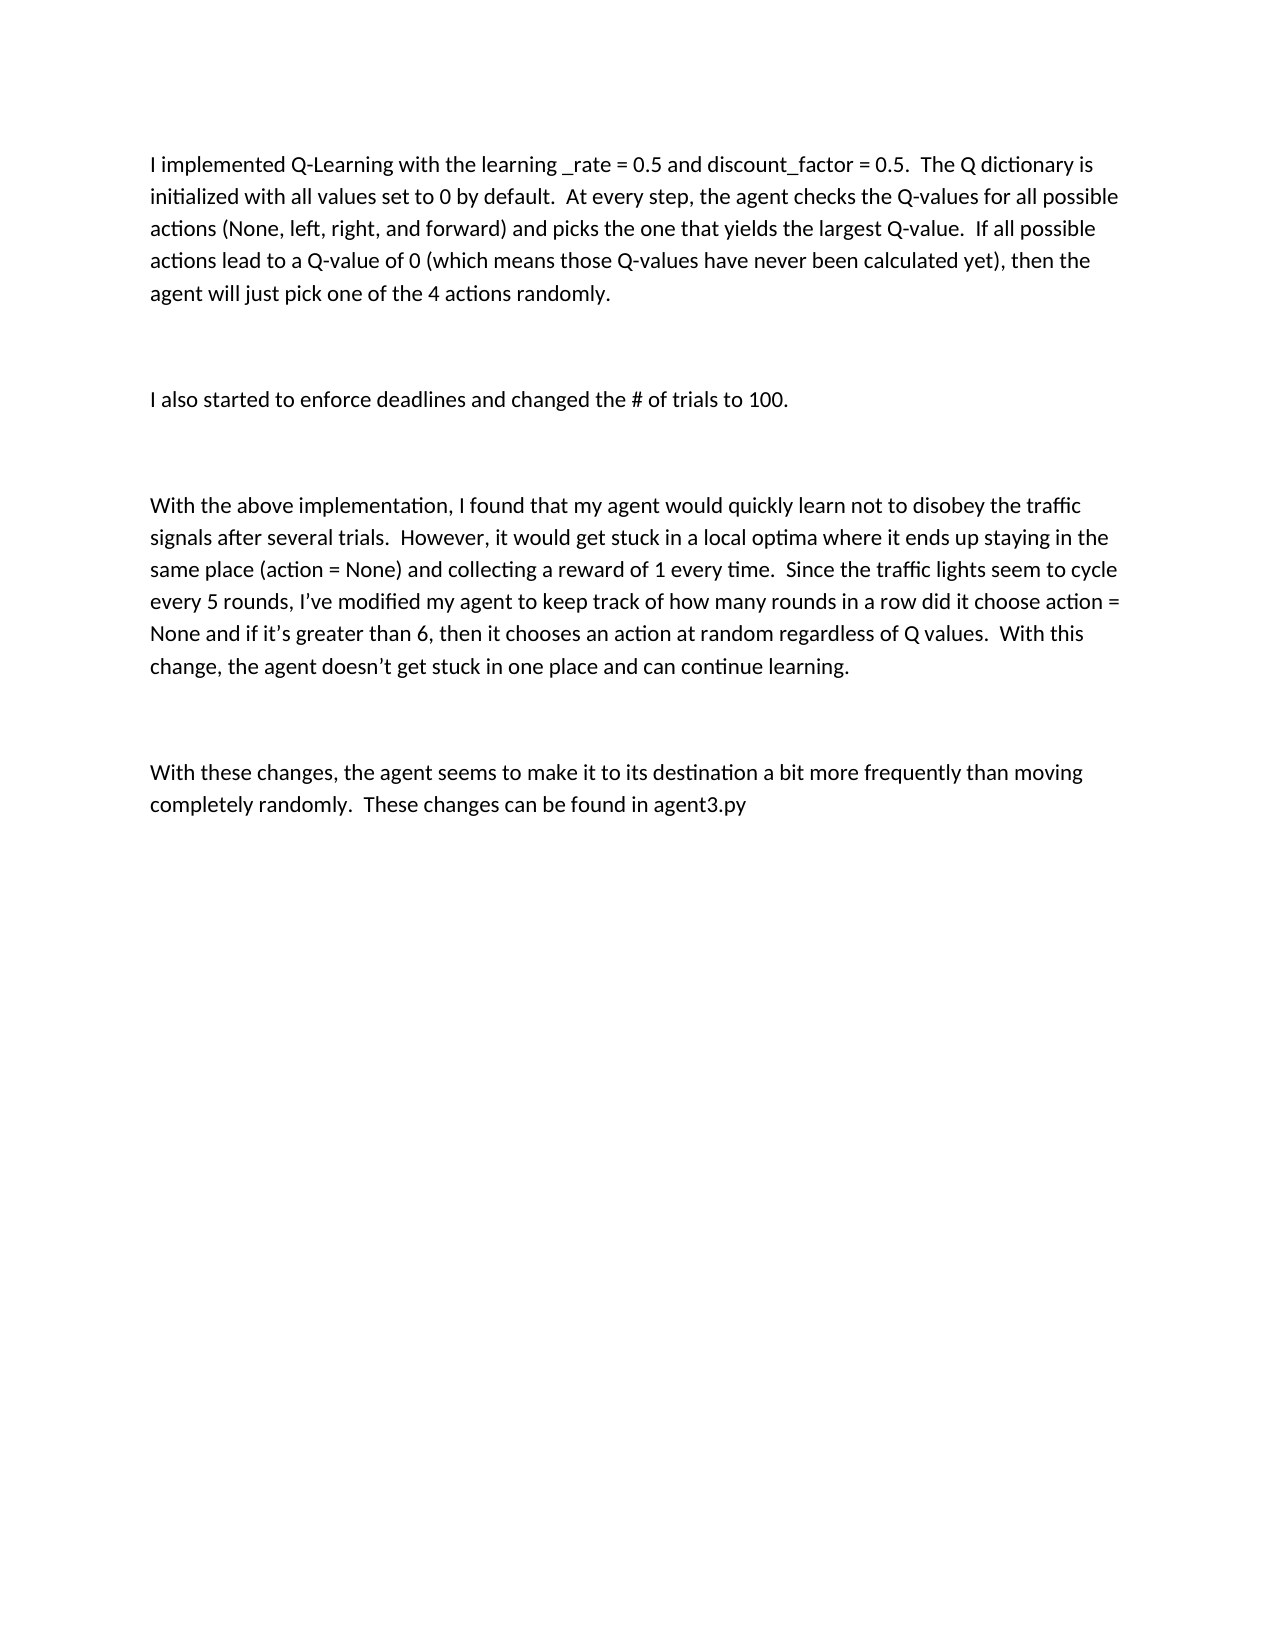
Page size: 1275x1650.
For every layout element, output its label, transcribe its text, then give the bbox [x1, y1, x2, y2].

text I implemented Q-Learning with the learning _rate = 0.5 and discount_factor = 0.5. The Q dictionary is initialized with all values set to 0 by default. At every step, the agent checks the Q-values for all possible actions (None, left, right, and forward) and picks the one that yields the largest Q-value. If all possible actions lead to a Q-value of 0 (which means those Q-values have never been calculated yet), then the agent will just pick one of the 4 actions randomly. [150, 150, 1125, 307]
text With these changes, the agent seems to make it to its destination a bit more frequently than moving completely randomly. These changes can be found in agent3.py [150, 758, 1125, 818]
text I also started to enforce deadlines and changed the # of trials to 100. [150, 385, 1125, 413]
text With the above implementation, I found that my agent would quickly learn not to disobey the traffic signals after several trials. However, it would get stuck in a local optima where it ends up staying in the same place (action = None) and collecting a reward of 1 every time. Since the traffic lights seem to cycle every 5 rounds, I’ve modified my agent to keep track of how many rounds in a row did it choose action = None and if it’s greater than 6, then it chooses an action at random regardless of Q values. With this change, the agent doesn’t get stuck in one place and can continue learning. [150, 491, 1125, 680]
